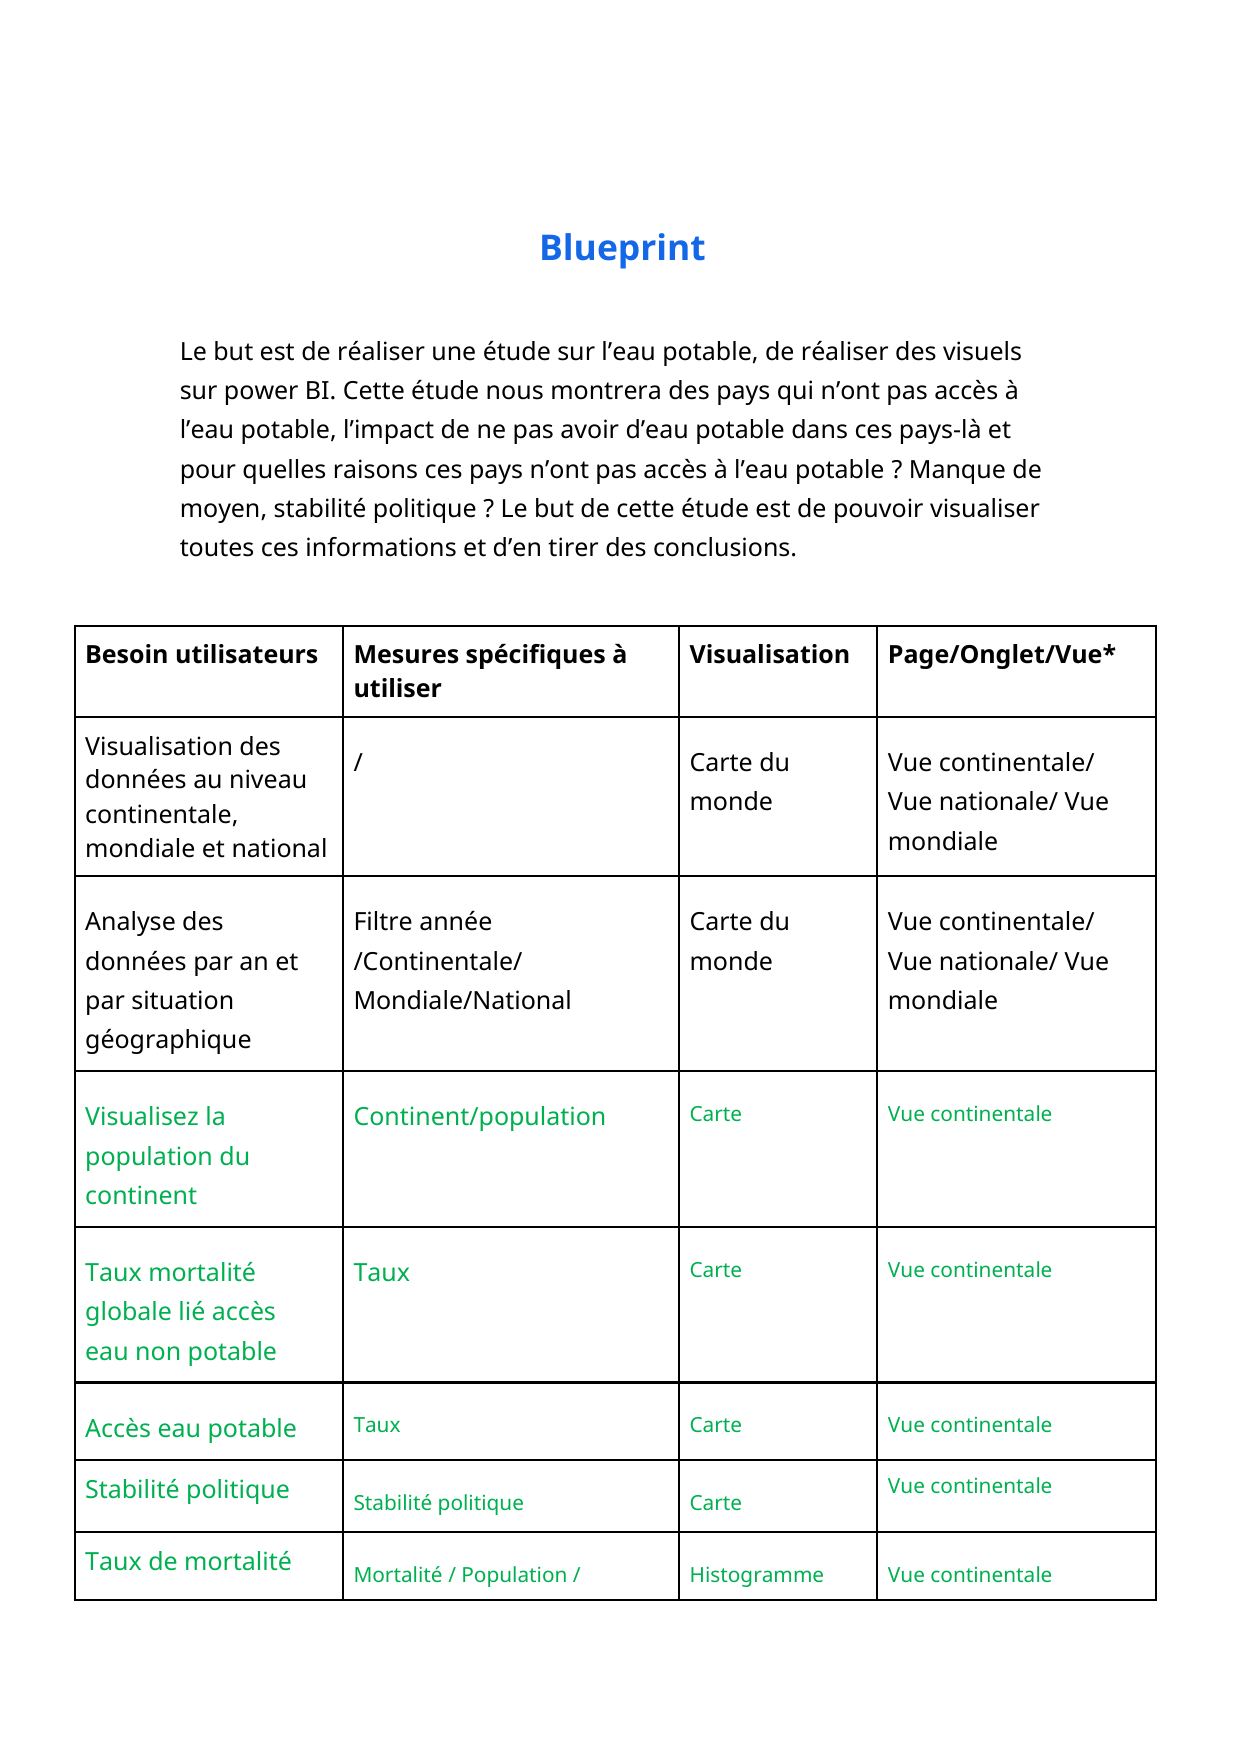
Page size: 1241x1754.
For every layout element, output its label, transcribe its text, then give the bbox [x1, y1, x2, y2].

table_cell Vue continentale [878, 1072, 1155, 1226]
text Le but est de réaliser une étude sur l’eau potable, de réaliser des visuels sur power BI. Cette étude nous montrera des pays qui n’ont pas accès à l’eau potable, l’impact de ne pas avoir d’eau potable dans ces pays-là et pour quelles raisons ces pays n’ont pas accès à l’eau potable ? Manque de moyen, stabilité politique ? Le but de cette étude est de pouvoir visualiser toutes ces informations et d’en tirer des conclusions. [179, 334, 1065, 564]
table_cell Vue continentale [878, 1228, 1155, 1381]
table_cell Stabilité politique [344, 1461, 678, 1531]
table_cell Carte [680, 1461, 876, 1531]
table_cell Analyse des données par an et par situation géographique [76, 877, 342, 1070]
table_cell Vue continentale/ Vue nationale/ Vue mondiale [878, 718, 1155, 875]
table_cell Vue continentale [878, 1384, 1155, 1459]
table_cell Visualisez la population du continent [76, 1072, 342, 1226]
table_header Besoin utilisateurs [76, 627, 342, 716]
table_cell Histogramme groupé [680, 1533, 876, 1599]
table_cell Taux [344, 1384, 678, 1459]
table_cell Vue continentale [878, 1533, 1155, 1599]
table_cell Continent/population [344, 1072, 678, 1226]
table_cell / [344, 718, 678, 875]
table_cell Carte du monde [680, 877, 876, 1070]
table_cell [76, 1533, 342, 1599]
table_cell Carte du monde [680, 718, 876, 875]
table_cell Carte [680, 1228, 876, 1381]
table_header Mesures spécifiques à utiliser [344, 627, 678, 716]
table_cell Visualisation des données au niveau continentale, mondiale et national [76, 718, 342, 875]
table_cell Filtre année /Continentale/ Mondiale/National [344, 877, 678, 1070]
table_cell Taux [344, 1228, 678, 1381]
table_cell Accès eau potable [76, 1384, 342, 1459]
table_cell Carte [680, 1384, 876, 1459]
table_header Page/Onglet/Vue* [878, 627, 1155, 716]
table_header Visualisation [680, 627, 876, 716]
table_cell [344, 1533, 678, 1599]
text Blueprint [179, 222, 1065, 271]
table_cell Vue continentale [878, 1461, 1155, 1531]
table_cell Taux mortalité globale lié accès eau non potable [76, 1228, 342, 1381]
table_cell Vue continentale/ Vue nationale/ Vue mondiale [878, 877, 1155, 1070]
table_cell Stabilité politique [76, 1461, 342, 1531]
table_cell Carte [680, 1072, 876, 1226]
